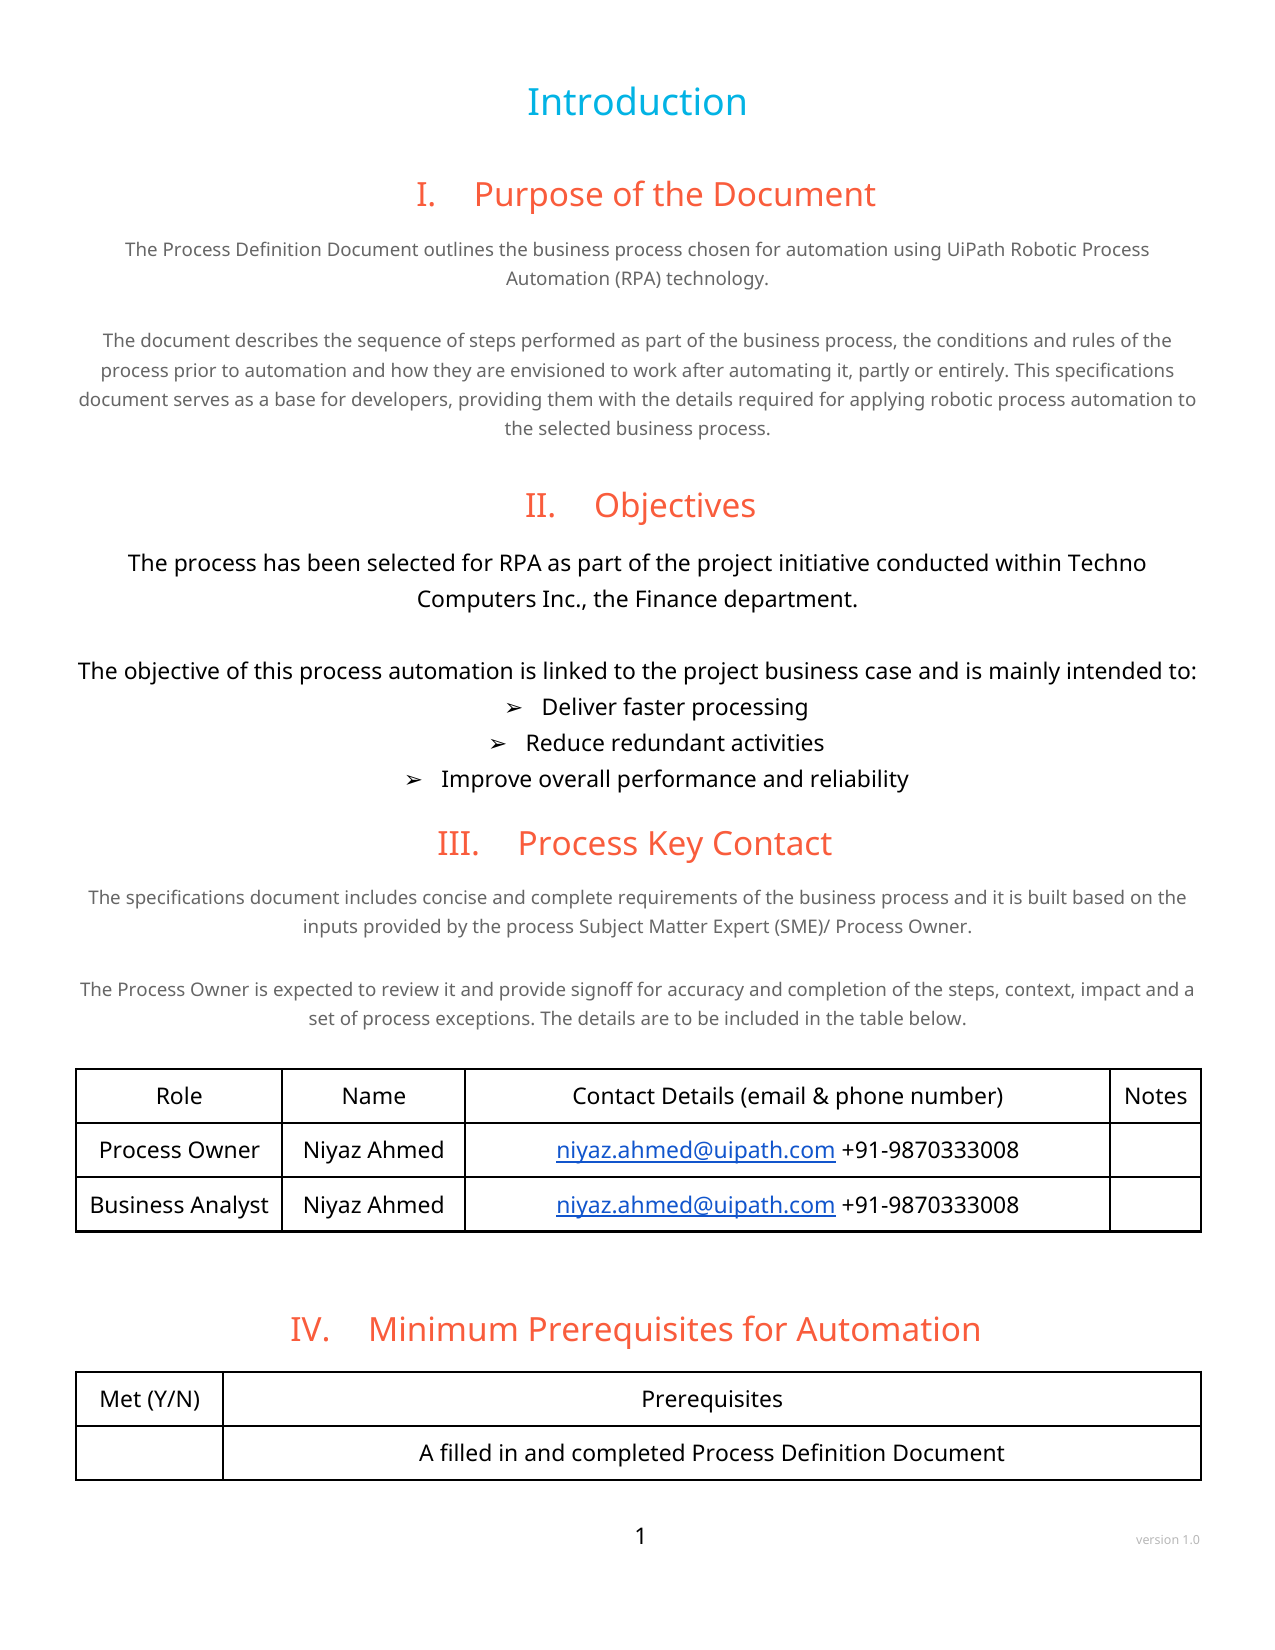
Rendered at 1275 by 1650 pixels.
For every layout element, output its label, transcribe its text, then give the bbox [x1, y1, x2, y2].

table_cell Business Analyst [77, 1178, 281, 1230]
table_cell [1111, 1178, 1200, 1230]
table_header Notes [1111, 1070, 1200, 1122]
subtitle The Process Definition Document outlines the business process chosen for automation using UiPath Robotic Process Automation (RPA) technology. [75, 236, 1200, 291]
list Deliver faster processing [112, 691, 1200, 722]
table_cell Niyaz Ahmed [283, 1178, 464, 1230]
table_header Contact Details (email & phone number) [466, 1070, 1109, 1122]
text The process has been selected for RPA as part of the project initiative conducted within Techno Computers Inc., the Finance department. [75, 547, 1200, 614]
subtitle Purpose of the Document [112, 171, 1200, 217]
table_cell [77, 1427, 222, 1479]
list Improve overall performance and reliability [112, 763, 1200, 794]
table_header Met (Y/N) [77, 1373, 222, 1425]
subtitle Introduction [75, 75, 1200, 126]
table_cell niyaz.ahmed@uipath.com +91-9870333008 [466, 1178, 1109, 1230]
table_cell A filled in and completed Process Definition Document [224, 1427, 1200, 1479]
subtitle The document describes the sequence of steps performed as part of the business process, the conditions and rules of the process prior to automation and how they are envisioned to work after automating it, partly or entirely. This specifications document serves as a base for developers, providing them with the details required for applying robotic process automation to the selected business process. [75, 328, 1200, 441]
table_cell Process Owner [77, 1124, 281, 1176]
subtitle Minimum Prerequisites for Automation [112, 1306, 1200, 1351]
table_cell niyaz.ahmed@uipath.com +91-9870333008 [466, 1124, 1109, 1176]
table_cell Niyaz Ahmed [283, 1124, 464, 1176]
table_header Prerequisites [224, 1373, 1200, 1425]
subtitle The specifications document includes concise and complete requirements of the business process and it is built based on the inputs provided by the process Subject Matter Expert (SME)/ Process Owner. [75, 884, 1200, 939]
subtitle The Process Owner is expected to review it and provide signoff for accuracy and completion of the steps, context, impact and a set of process exceptions. The details are to be included in the table below. [75, 976, 1200, 1031]
subtitle Process Key Contact [112, 819, 1200, 865]
table_header Name [283, 1070, 464, 1122]
table_cell [1111, 1124, 1200, 1176]
table_header Role [77, 1070, 281, 1122]
subtitle Objectives [112, 482, 1200, 528]
text The objective of this process automation is linked to the project business case and is mainly intended to: [75, 655, 1200, 686]
list Reduce redundant activities [112, 727, 1200, 758]
